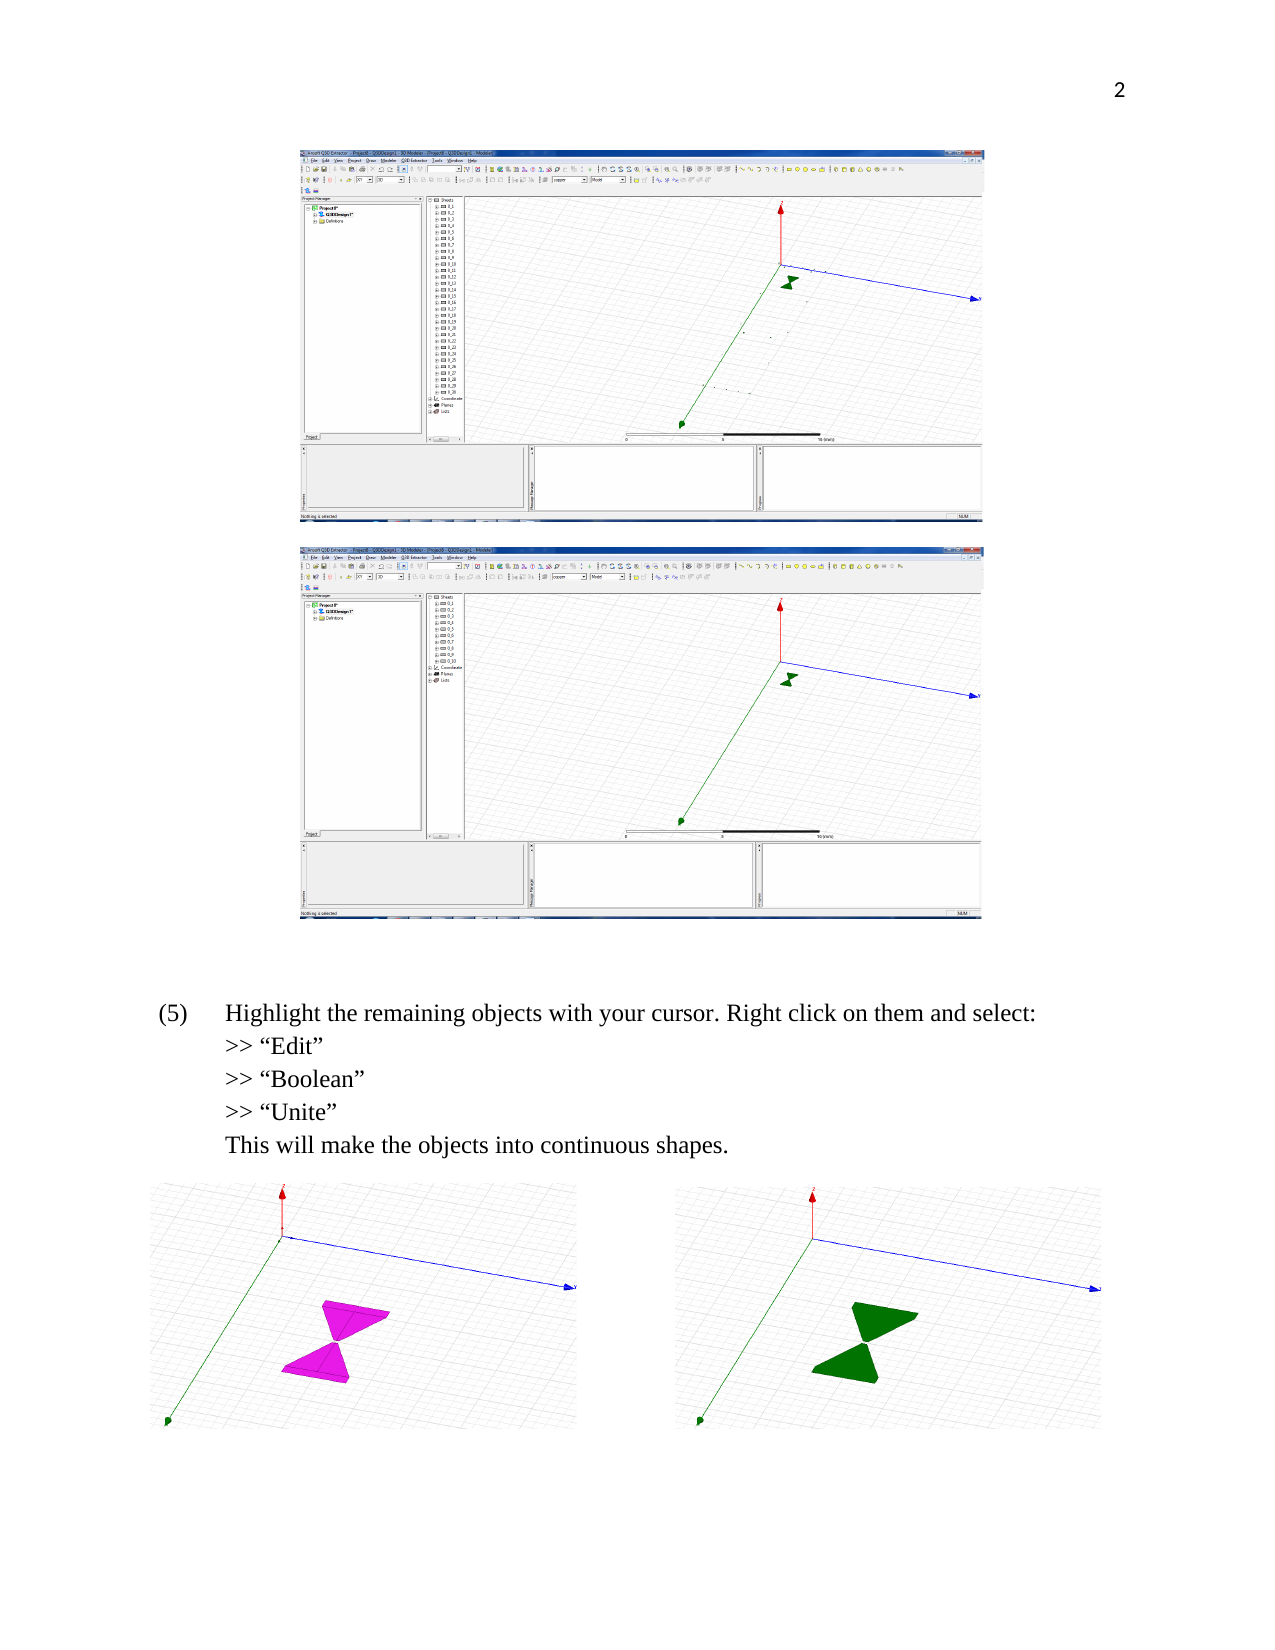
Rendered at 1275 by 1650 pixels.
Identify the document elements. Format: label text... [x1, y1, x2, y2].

picture [675, 1187, 1102, 1429]
picture [300, 150, 985, 522]
list >> “Edit” [225, 1031, 1125, 1059]
list >> “Boolean” [225, 1064, 1125, 1092]
picture [300, 547, 984, 919]
list Highlight the remaining objects with your cursor. Right click on them and select: [187, 998, 1125, 1026]
picture [150, 1183, 577, 1429]
list >> “Unite” [225, 1097, 1125, 1126]
list This will make the objects into continuous shapes. [225, 1130, 1125, 1158]
